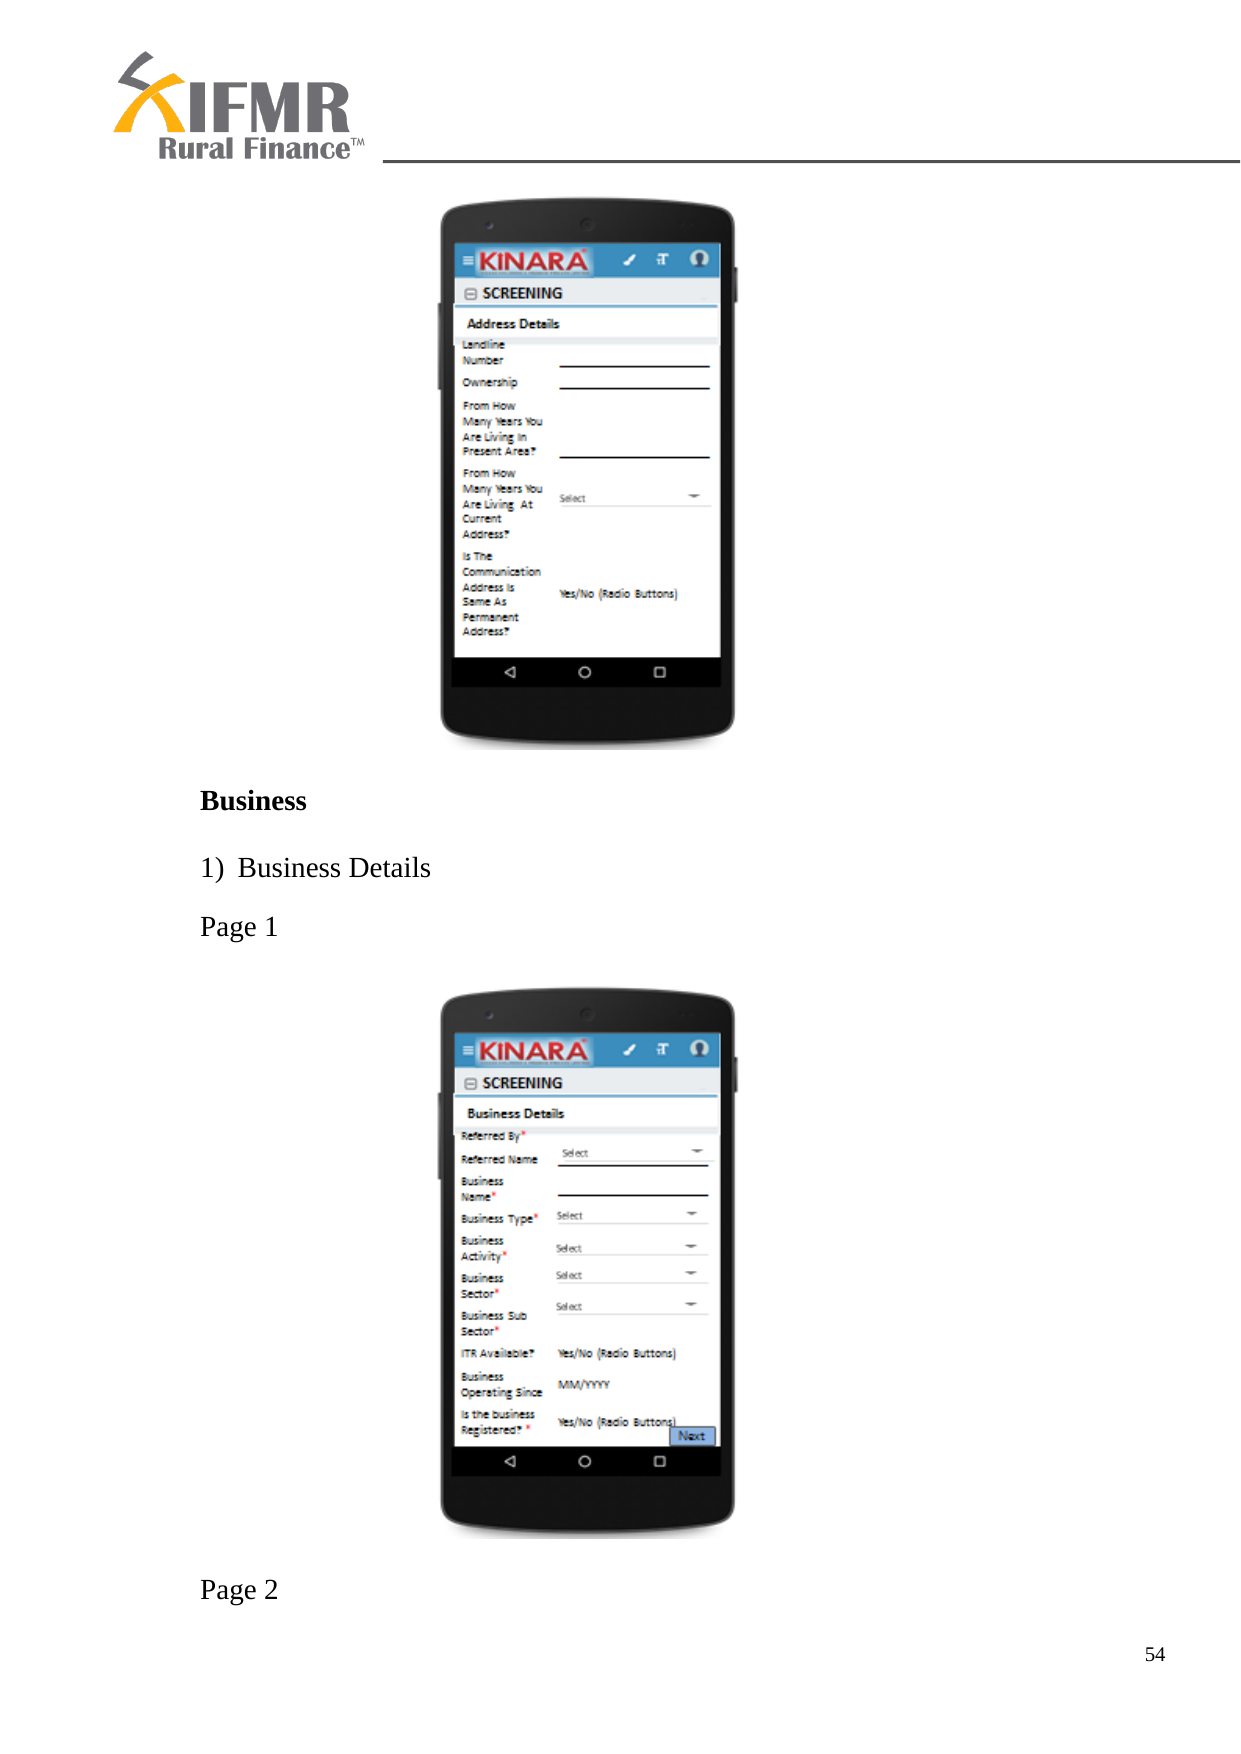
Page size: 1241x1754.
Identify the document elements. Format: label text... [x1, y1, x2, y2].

picture [106, 45, 371, 166]
text Business [200, 783, 1165, 816]
picture [200, 186, 951, 750]
picture [200, 976, 951, 1539]
text Page 2 [200, 1572, 1165, 1606]
list Business Details [200, 850, 1165, 883]
text Page 1 [200, 909, 1165, 943]
